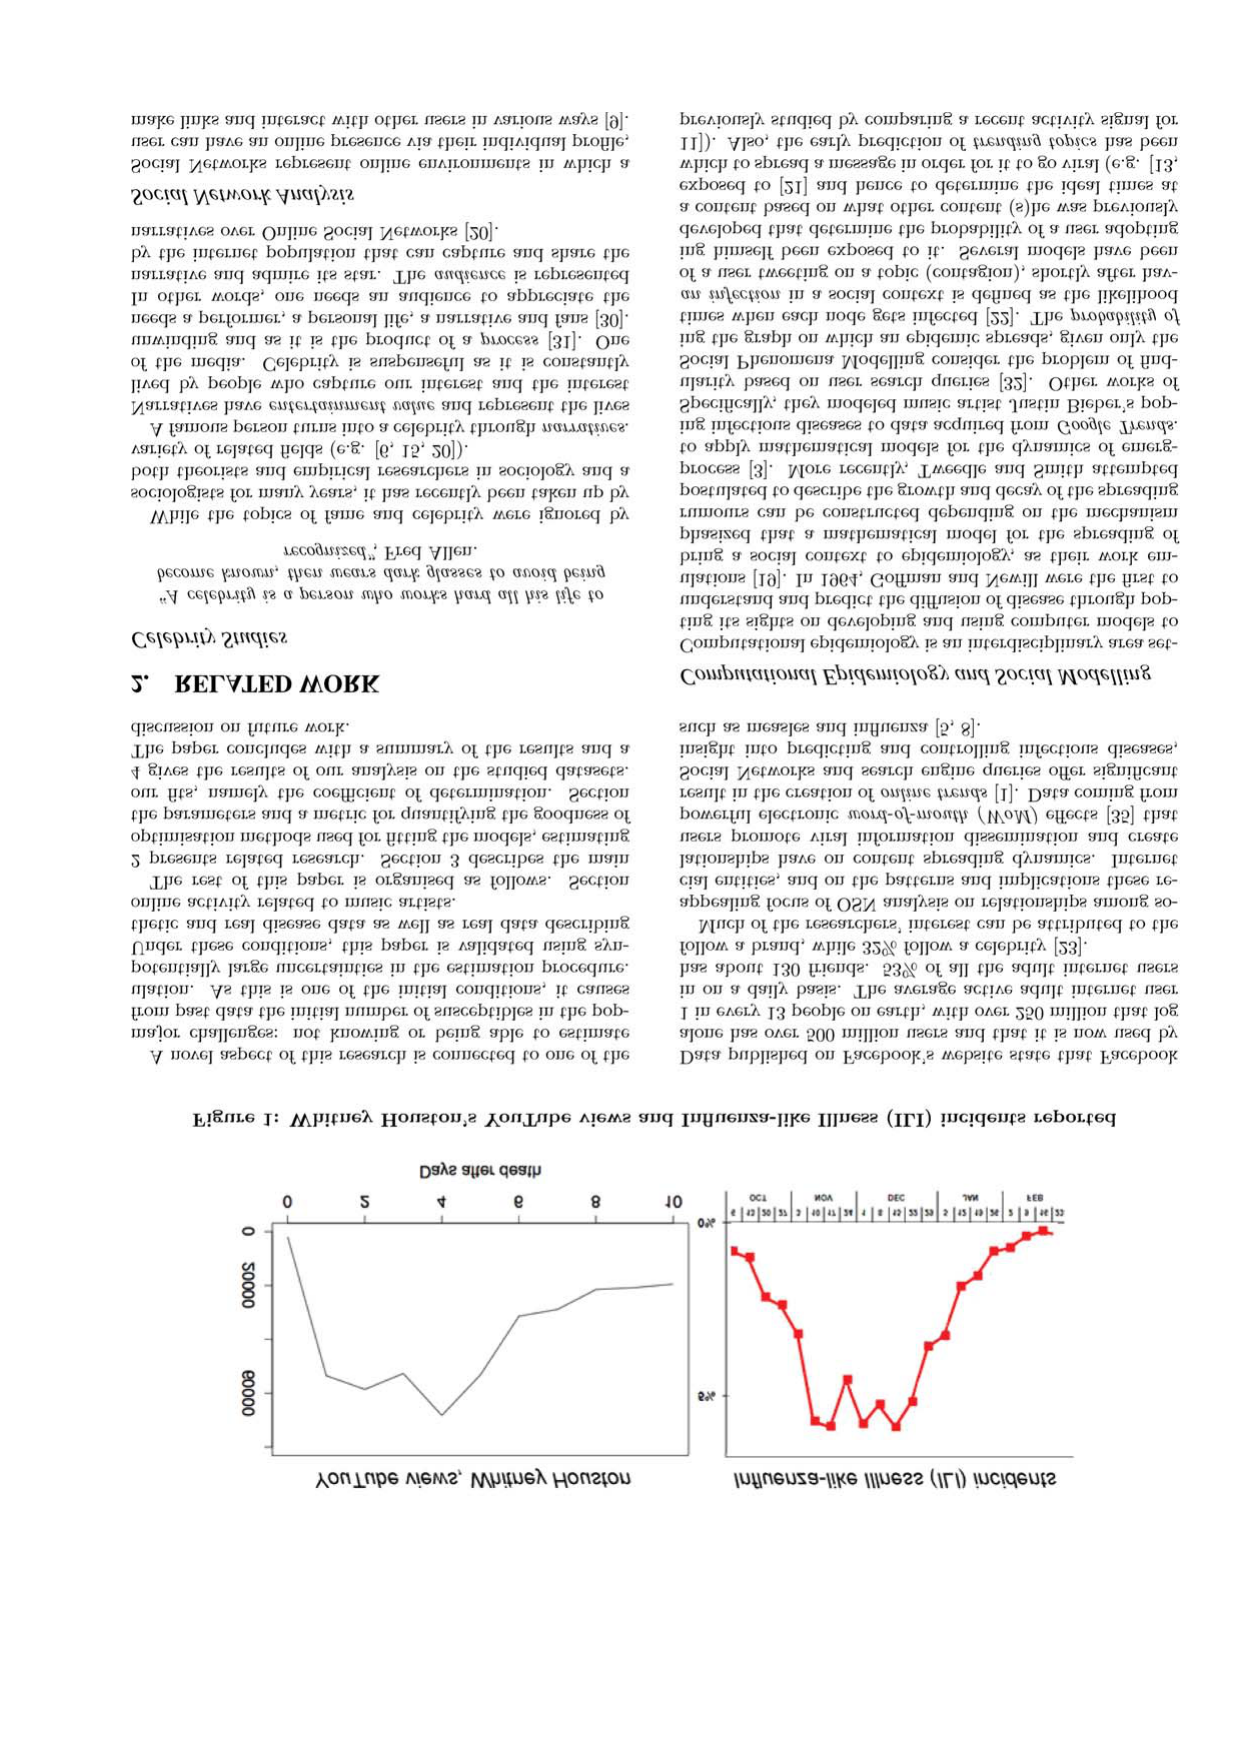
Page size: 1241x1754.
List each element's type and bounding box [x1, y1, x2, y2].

picture [131, 112, 1181, 1500]
